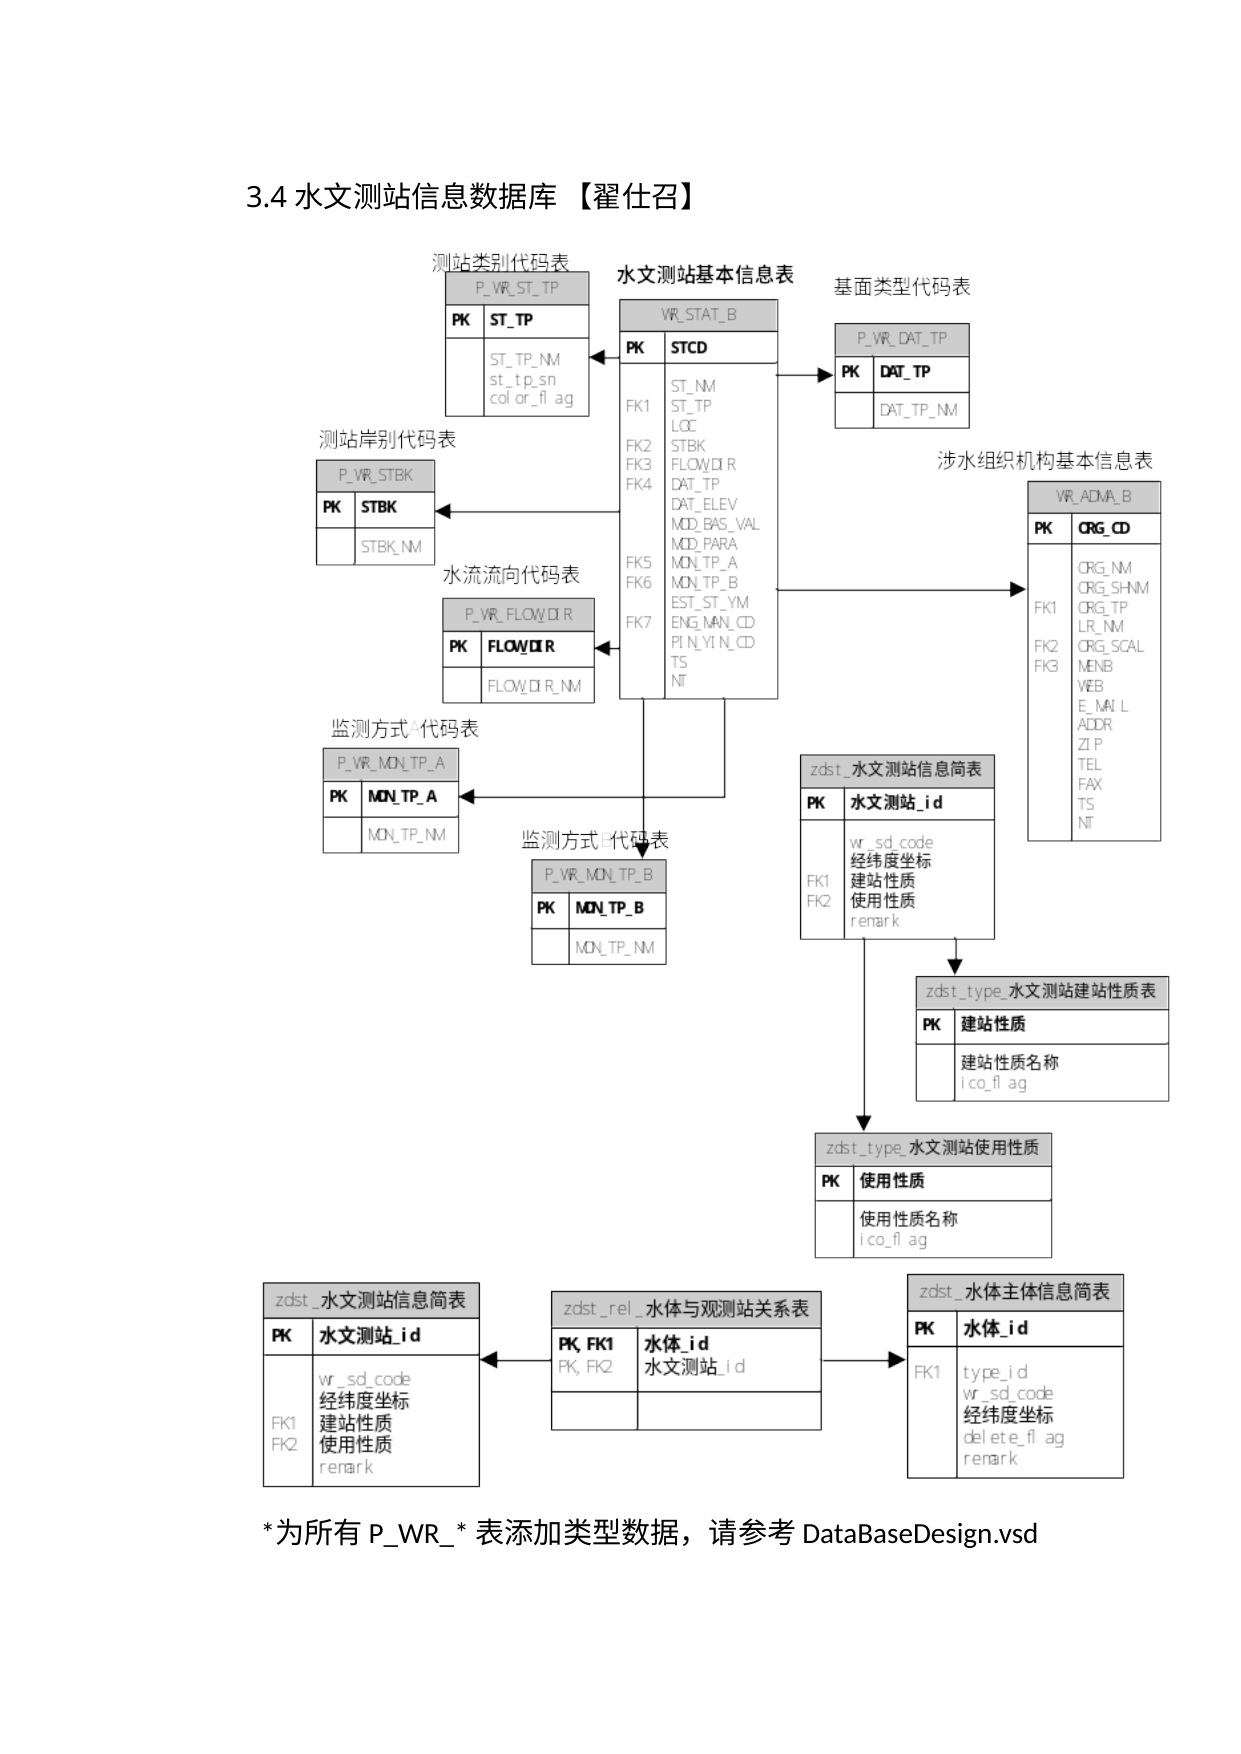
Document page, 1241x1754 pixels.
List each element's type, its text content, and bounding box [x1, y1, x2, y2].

subtitle 3.4 水文测站信息数据库 【翟仕召】 [246, 162, 1053, 227]
text *为所有P_WR_* 表添加类型数据，请参考DataBaseDesign.vsd [217, 1499, 1053, 1564]
